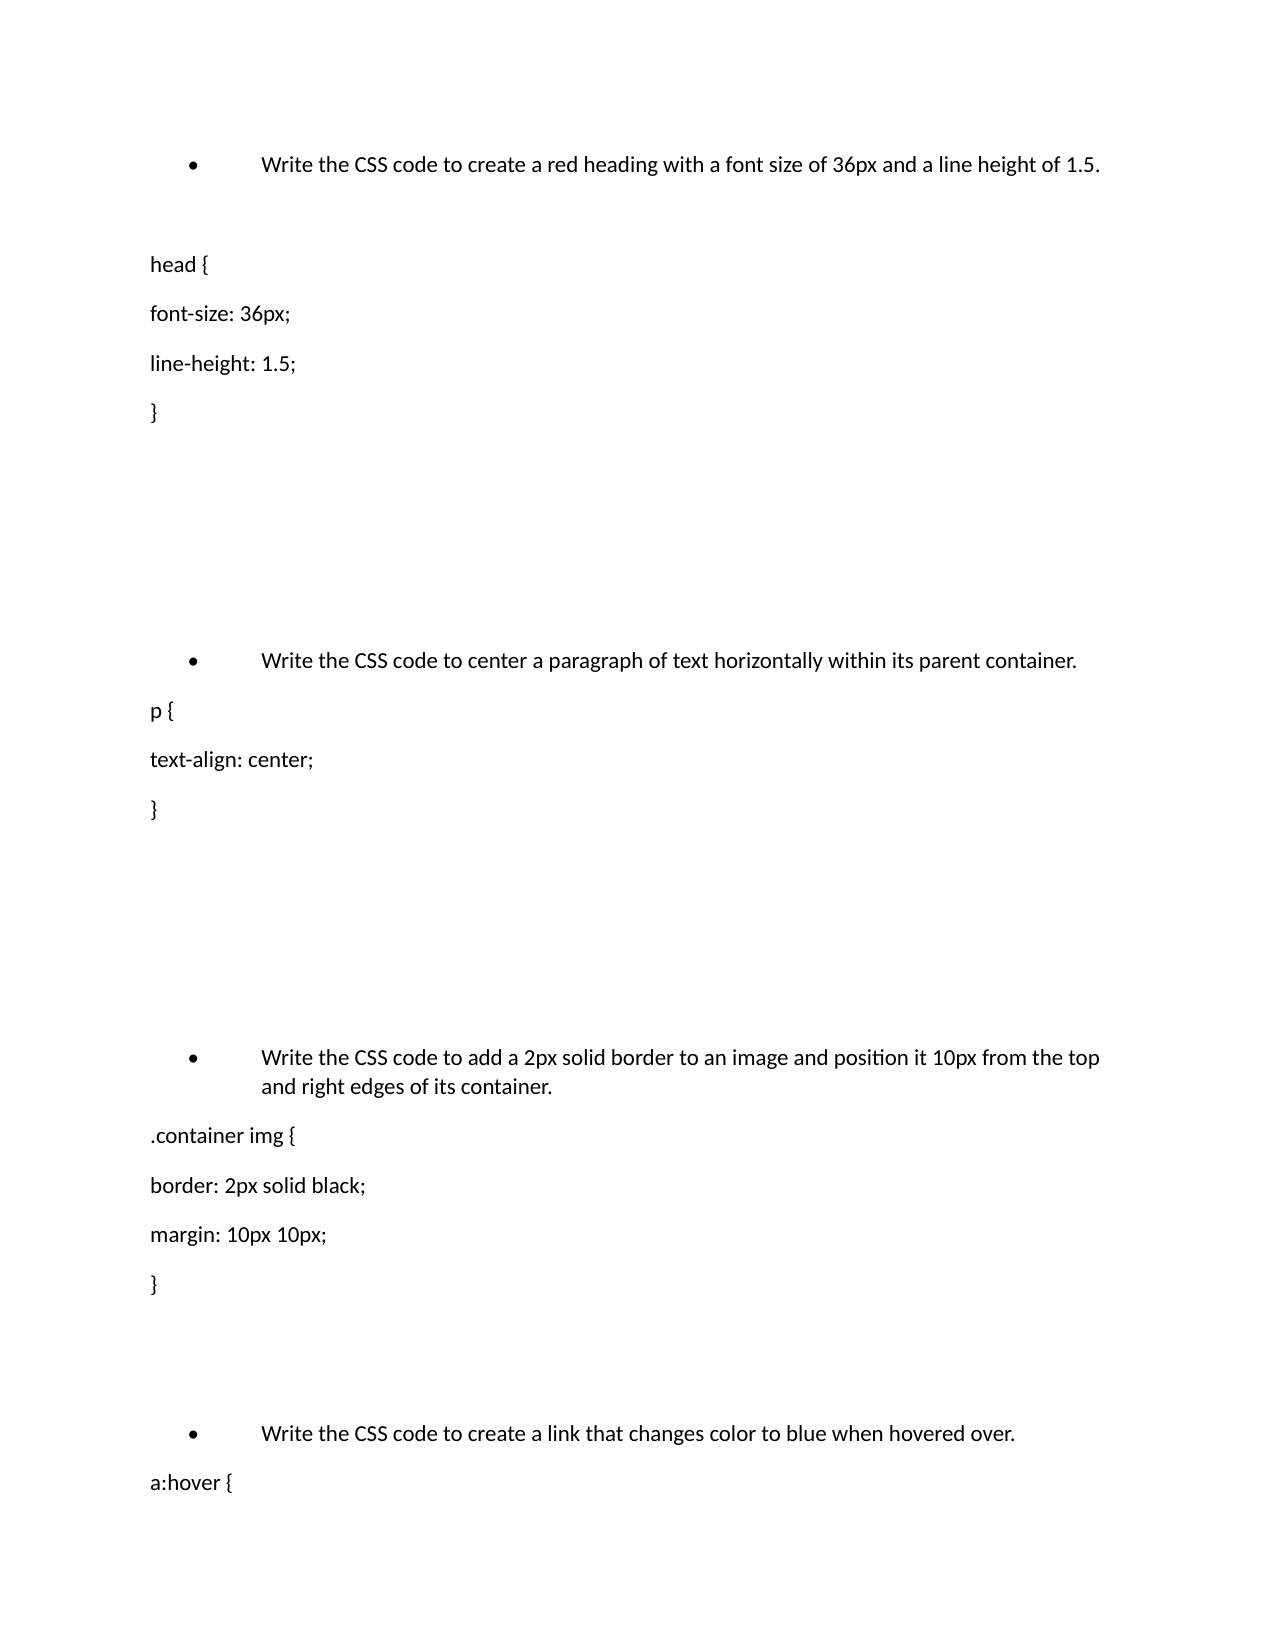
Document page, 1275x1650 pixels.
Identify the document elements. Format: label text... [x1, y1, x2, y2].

text line-height: 1.5; [150, 348, 1125, 377]
list Write the CSS code to center a paragraph of text horizontally within its parent container. [187, 646, 1125, 674]
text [150, 1468, 1125, 1497]
text head { [150, 249, 1125, 278]
text font-size: 36px; [150, 299, 1125, 327]
list Write the CSS code to create a link that changes color to blue when hovered over. [187, 1418, 1125, 1447]
list Write the CSS code to add a 2px solid border to an image and position it 10px from the top and right edges of its container. [187, 1042, 1125, 1100]
text } [150, 398, 1125, 427]
text border: 2px solid black; [150, 1170, 1125, 1199]
text text-align: center; [150, 745, 1125, 774]
text p { [150, 695, 1125, 724]
text } [150, 1269, 1125, 1298]
text margin: 10px 10px; [150, 1220, 1125, 1249]
text } [150, 794, 1125, 823]
text .container img { [150, 1121, 1125, 1149]
list Write the CSS code to create a red heading with a font size of 36px and a line height of 1.5. [187, 150, 1125, 179]
